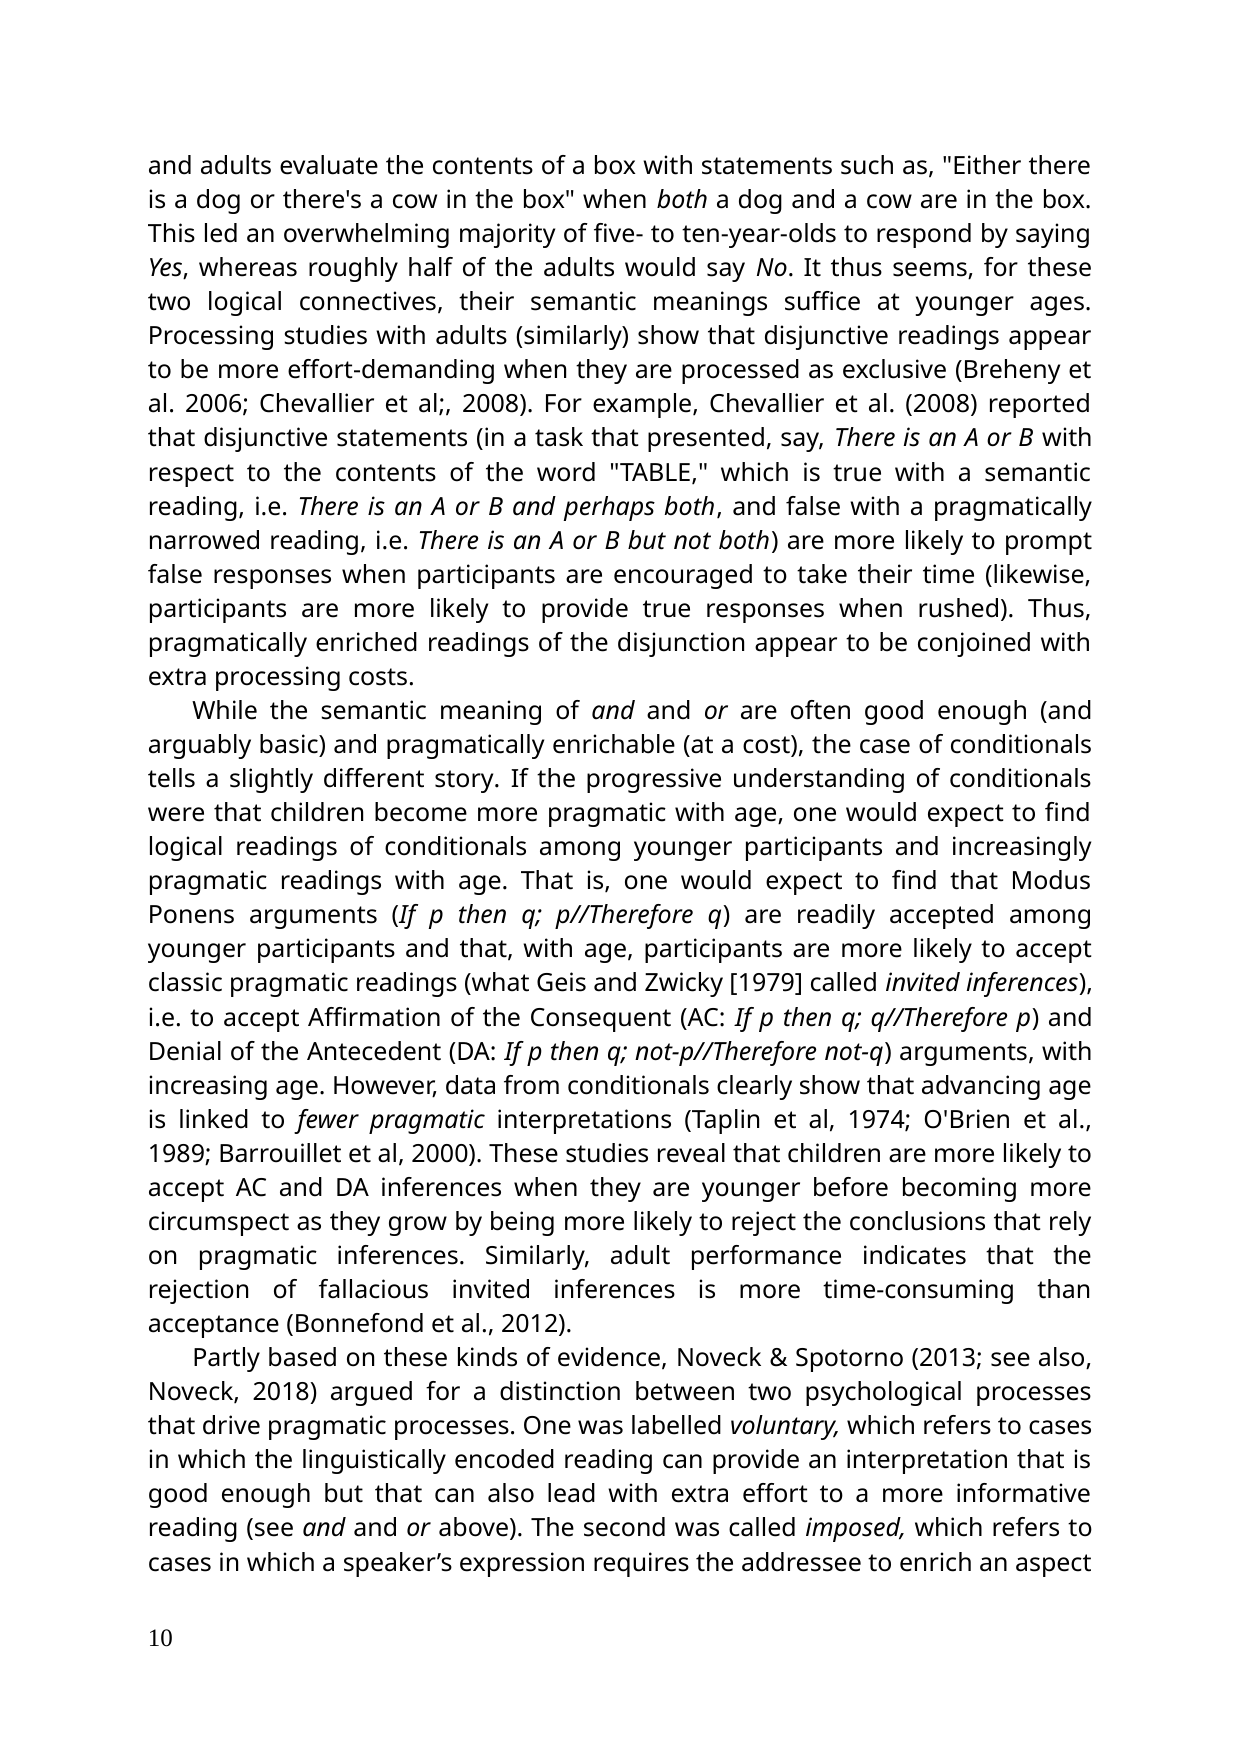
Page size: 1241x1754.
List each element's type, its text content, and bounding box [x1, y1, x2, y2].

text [148, 148, 1093, 693]
text While the semantic meaning of and and or are often good enough (and arguably basic) and pragmatically enrichable (at a cost), the case of conditionals tells a slightly different story. If the progressive understanding of conditionals were that children become more pragmatic with age, one would expect to find logical readings of conditionals among younger participants and increasingly pragmatic readings with age. That is, one would expect to find that Modus Ponens arguments (If p then q; p//Therefore q) are readily accepted among younger participants and that, with age, participants are more likely to accept classic pragmatic readings (what Geis and Zwicky [1979] called invited inferences), i.e. to accept Affirmation of the Consequent (AC: If p then q; q//Therefore p) and Denial of the Antecedent (DA: If p then q; not-p//Therefore not-q) arguments, with increasing age. However, data from conditionals clearly show that advancing age is linked to fewer pragmatic interpretations (Taplin et al, 1974; O'Brien et al., 1989; Barrouillet et al, 2000). These studies reveal that children are more likely to accept AC and DA inferences when they are younger before becoming more circumspect as they grow by being more likely to reject the conclusions that rely on pragmatic inferences. Similarly, adult performance indicates that the rejection of fallacious invited inferences is more time-consuming than acceptance (Bonnefond et al., 2012). [148, 693, 1093, 1340]
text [148, 1340, 1093, 1578]
